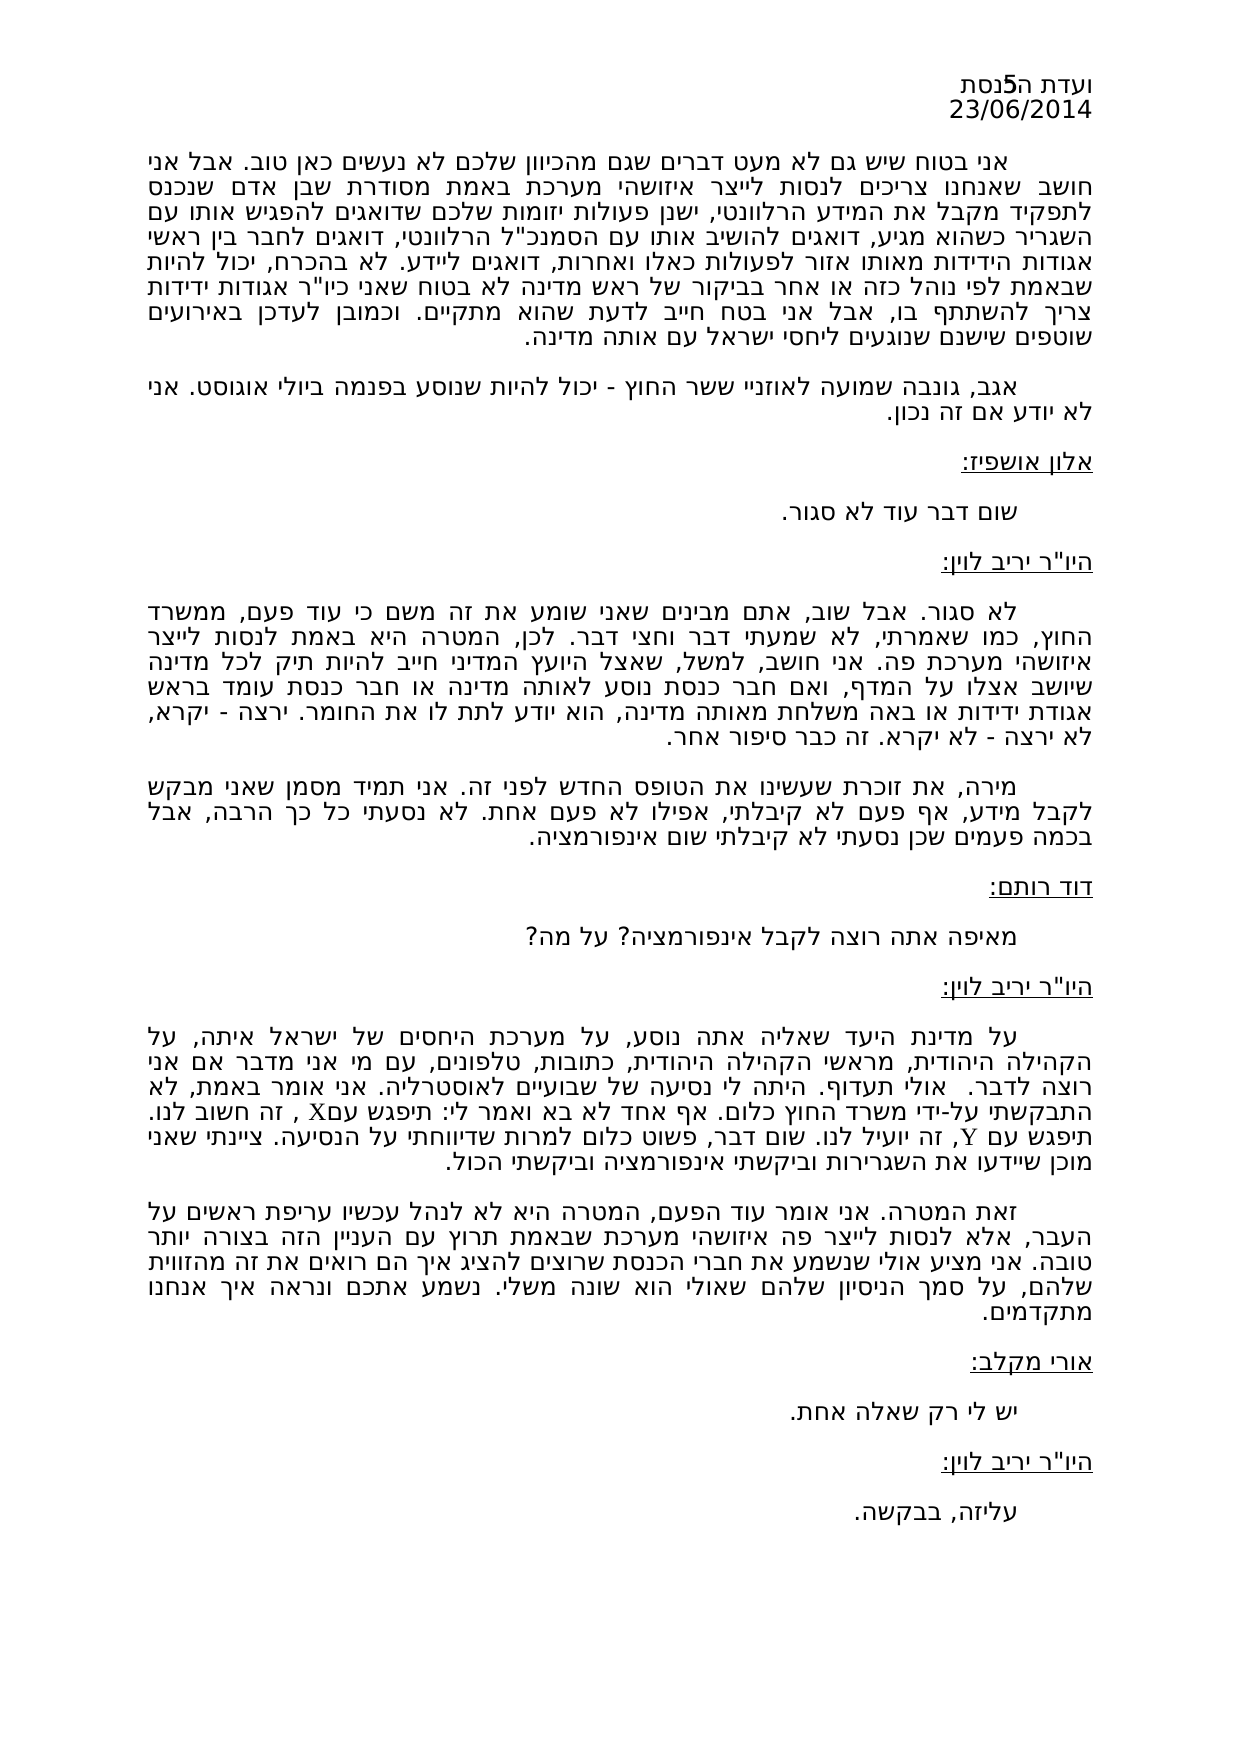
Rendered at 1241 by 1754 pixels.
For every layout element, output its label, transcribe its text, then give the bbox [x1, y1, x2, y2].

text זאת המטרה. אני אומר עוד הפעם, המטרה היא לא לנהל עכשיו עריפת ראשים על העבר, אלא לנסות לייצר פה איזושהי מערכת שבאמת תרוץ עם העניין הזה בצורה יותר טובה. אני מציע אולי שנשמע את חברי הכנסת שרוצים להציג איך הם רואים את זה מהזווית שלהם, על סמך הניסיון שלהם שאולי הוא שונה משלי. נשמע אתכם ונראה איך אנחנו מתקדמים. [147, 1200, 1093, 1325]
text אלון אושפיז: [147, 450, 1093, 475]
text דוד רותם: [147, 875, 1093, 900]
text לא סגור. אבל שוב, אתם מבינים שאני שומע את זה משם כי עוד פעם, ממשרד החוץ, כמו שאמרתי, לא שמעתי דבר וחצי דבר. לכן, המטרה היא באמת לנסות לייצר איזושהי מערכת פה. אני חושב, למשל, שאצל היועץ המדיני חייב להיות תיק לכל מדינה שיושב אצלו על המדף, ואם חבר כנסת נוסע לאותה מדינה או חבר כנסת עומד בראש אגודת ידידות או באה משלחת מאותה מדינה, הוא יודע לתת לו את החומר. ירצה - יקרא, לא ירצה - לא יקרא. זה כבר סיפור אחר. [147, 600, 1093, 750]
text יש לי רק שאלה אחת. [147, 1400, 1093, 1425]
text אגב, גונבה שמועה לאוזניי ששר החוץ - יכול להיות שנוסע בפנמה ביולי אוגוסט. אני לא יודע אם זה נכון. [147, 375, 1093, 425]
text שום דבר עוד לא סגור. [147, 500, 1093, 525]
text מאיפה אתה רוצה לקבל אינפורמציה? על מה? [147, 925, 1093, 950]
text מירה, את זוכרת שעשינו את הטופס החדש לפני זה. אני תמיד מסמן שאני מבקש לקבל מידע, אף פעם לא קיבלתי, אפילו לא פעם אחת. לא נסעתי כל כך הרבה, אבל בכמה פעמים שכן נסעתי לא קיבלתי שום אינפורמציה. [147, 775, 1093, 850]
text אורי מקלב: [147, 1350, 1093, 1375]
text היו"ר יריב לוין: [147, 975, 1093, 1000]
text עליזה, בבקשה. [147, 1500, 1093, 1525]
text היו"ר יריב לוין: [147, 1450, 1093, 1475]
text היו"ר יריב לוין: [147, 550, 1093, 575]
text אני בטוח שיש גם לא מעט דברים שגם מהכיוון שלכם לא נעשים כאן טוב. אבל אני חושב שאנחנו צריכים לנסות לייצר איזושהי מערכת באמת מסודרת שבן אדם שנכנס לתפקיד מקבל את המידע הרלוונטי, ישנן פעולות יזומות שלכם שדואגים להפגיש אותו עם השגריר כשהוא מגיע, דואגים להושיב אותו עם הסמנכ"ל הרלוונטי, דואגים לחבר בין ראשי אגודות הידידות מאותו אזור לפעולות כאלו ואחרות, דואגים ליידע. לא בהכרח, יכול להיות שבאמת לפי נוהל כזה או אחר בביקור של ראש מדינה לא בטוח שאני כיו"ר אגודות ידידות צריך להשתתף בו, אבל אני בטח חייב לדעת שהוא מתקיים. וכמובן לעדכן באירועים שוטפים שישנם שנוגעים ליחסי ישראל עם אותה מדינה. [147, 150, 1093, 350]
text על מדינת היעד שאליה אתה נוסע, על מערכת היחסים של ישראל איתה, על הקהילה היהודית, מראשי הקהילה היהודית, כתובות, טלפונים, עם מי אני מדבר אם אני רוצה לדבר. אולי תעדוף. היתה לי נסיעה של שבועיים לאוסטרליה. אני אומר באמת, לא התבקשתי על-ידי משרד החוץ כלום. אף אחד לא בא ואמר לי: תיפגש עםX , זה חשוב לנו. תיפגש עם Y, זה יועיל לנו. שום דבר, פשוט כלום למרות שדיווחתי על הנסיעה. ציינתי שאני מוכן שיידעו את השגרירות וביקשתי אינפורמציה וביקשתי הכול. [147, 1025, 1093, 1175]
